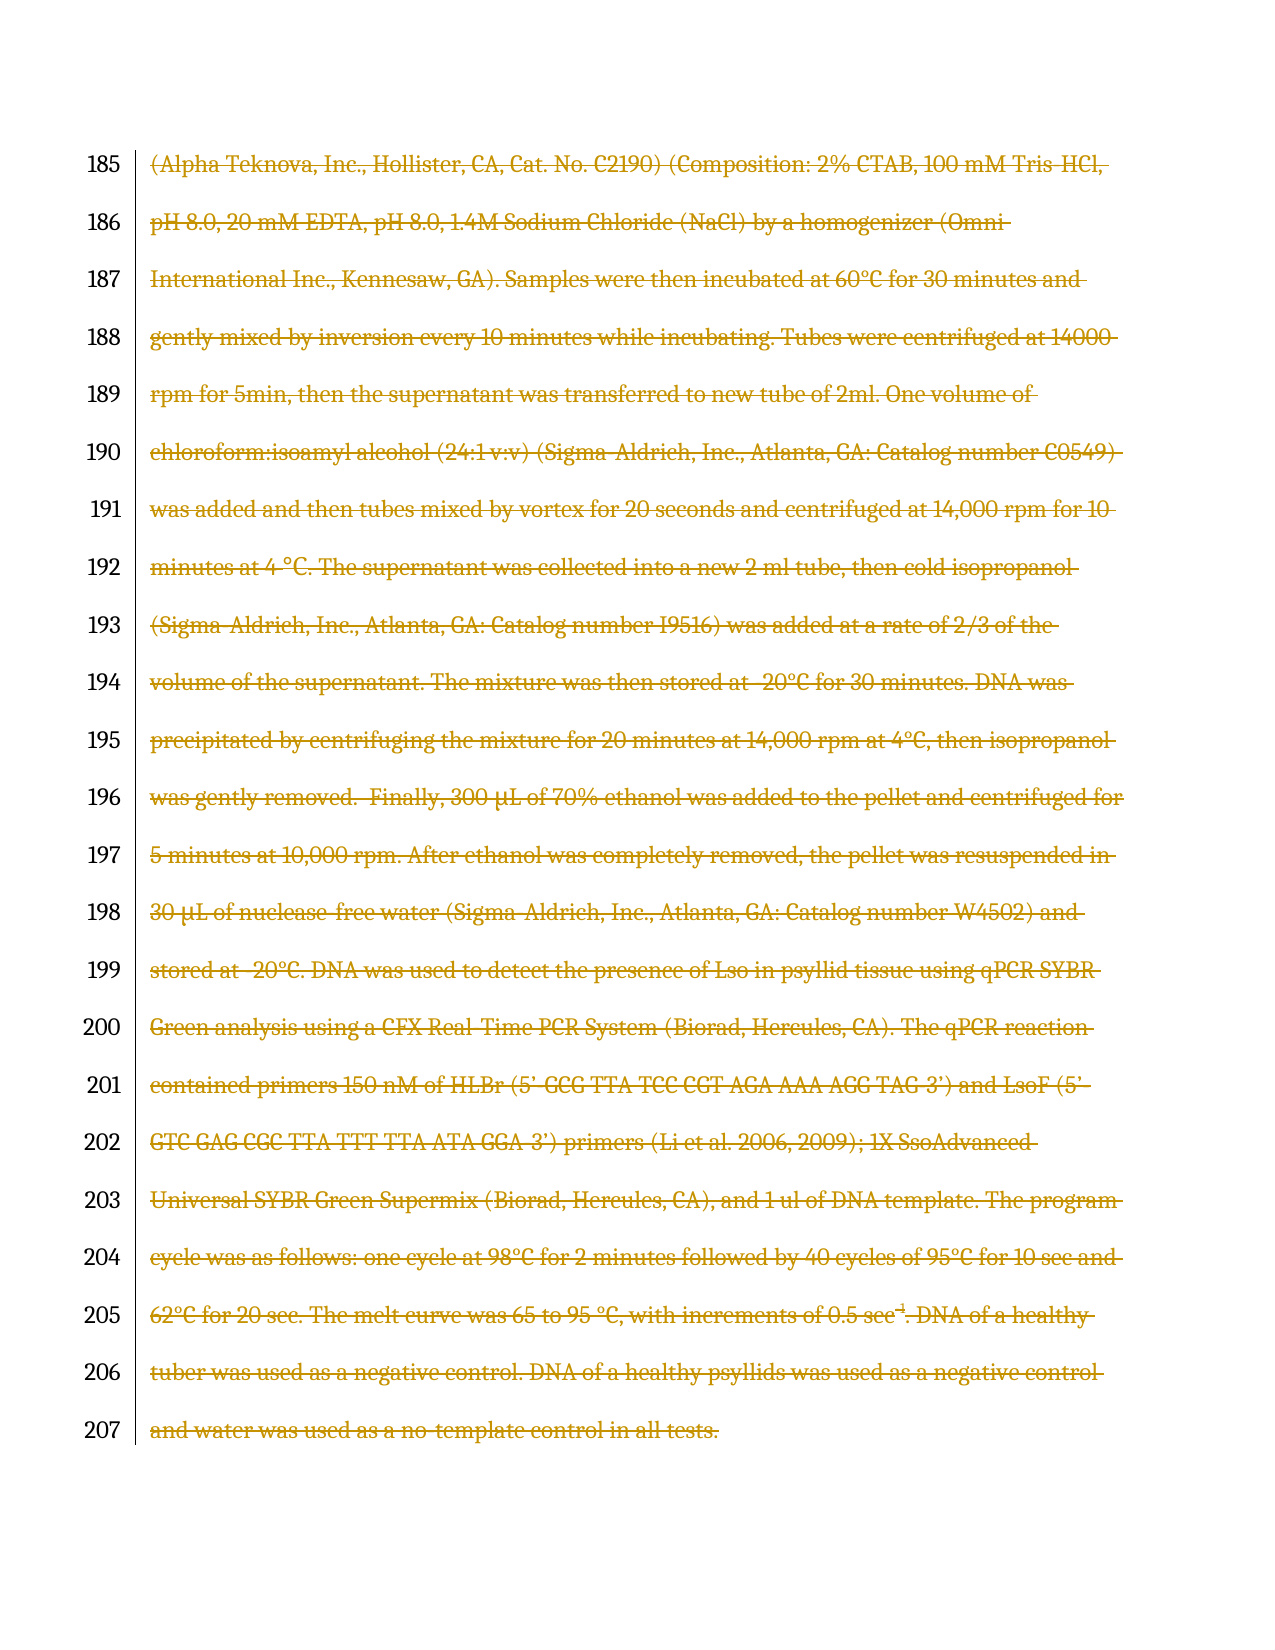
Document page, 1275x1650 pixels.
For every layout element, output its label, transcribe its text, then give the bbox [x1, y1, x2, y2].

text was [150, 150, 1125, 1444]
